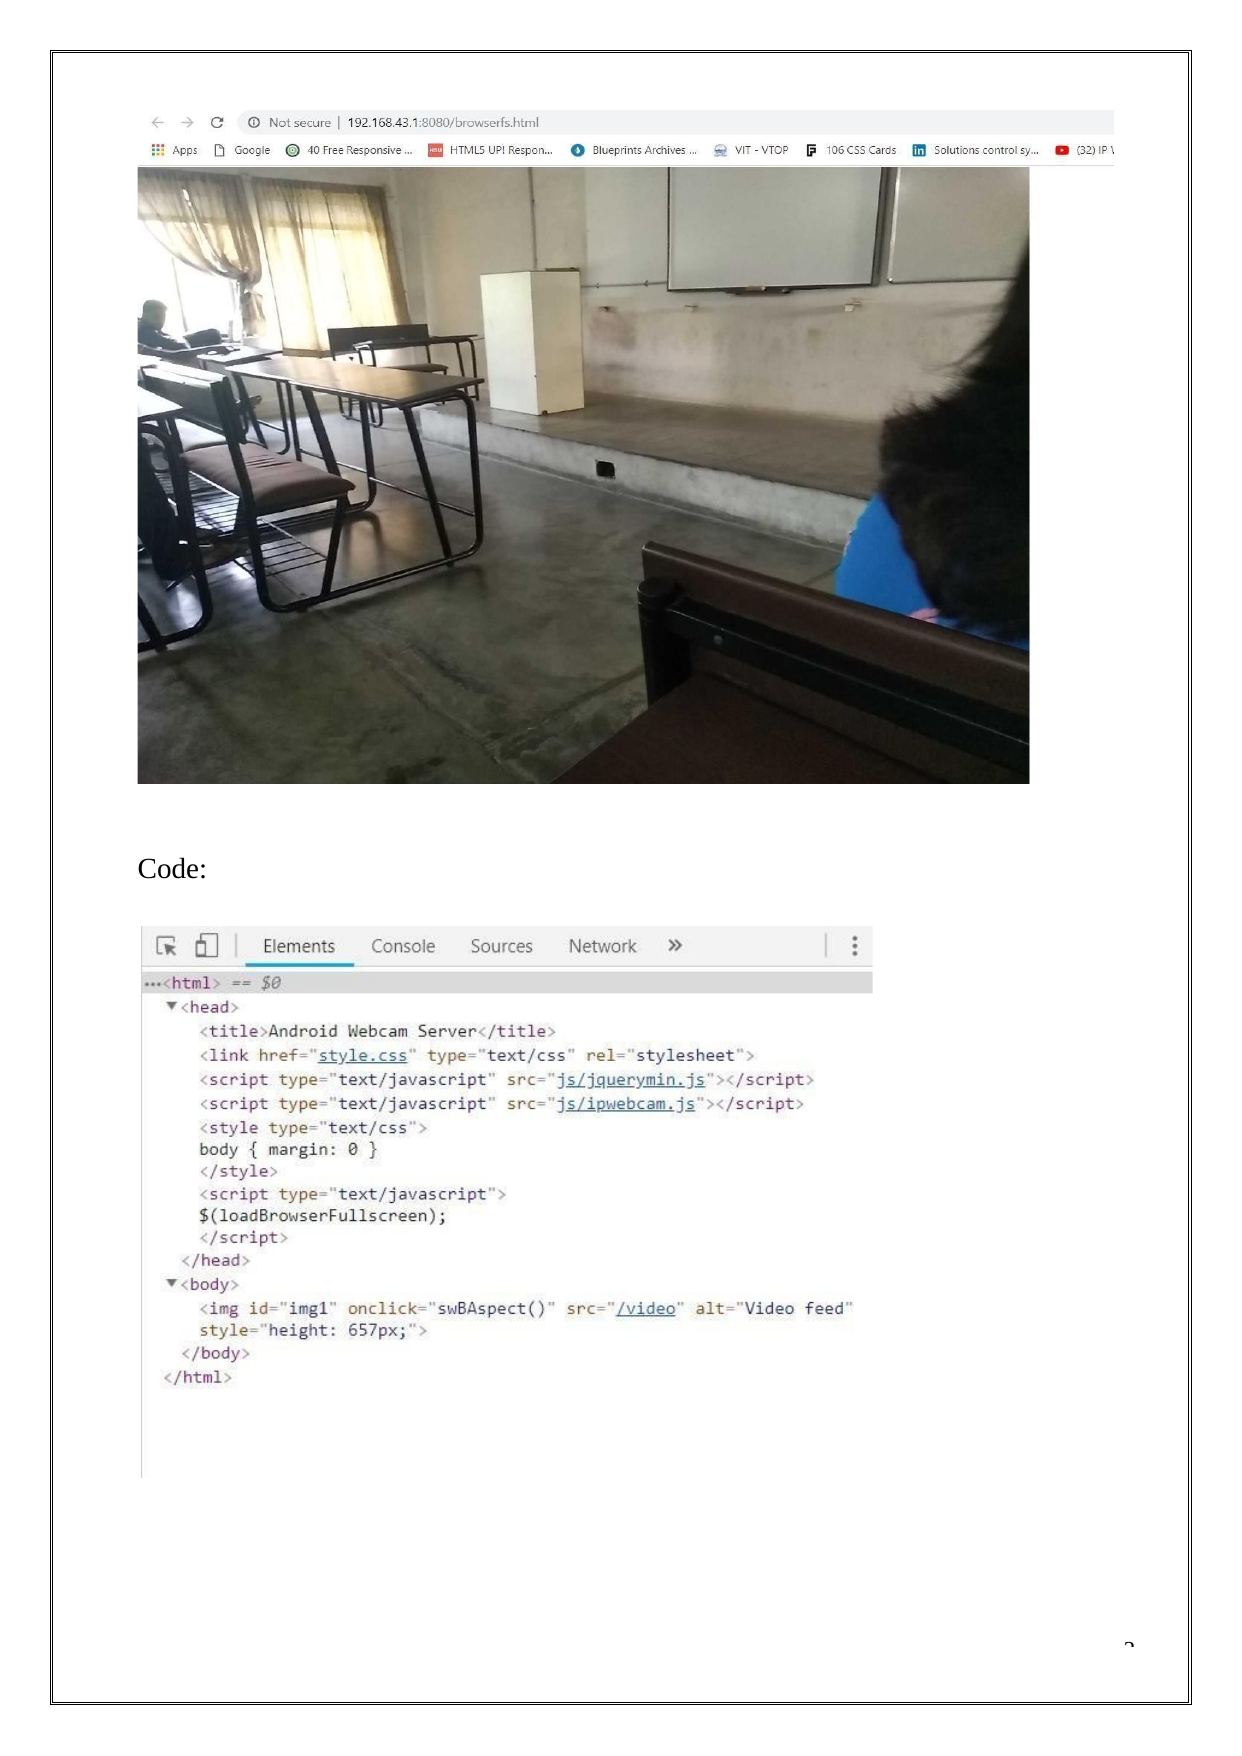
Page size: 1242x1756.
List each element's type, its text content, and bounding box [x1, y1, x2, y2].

text Code: [137, 851, 1146, 885]
picture [141, 926, 873, 1478]
picture [137, 110, 1114, 784]
